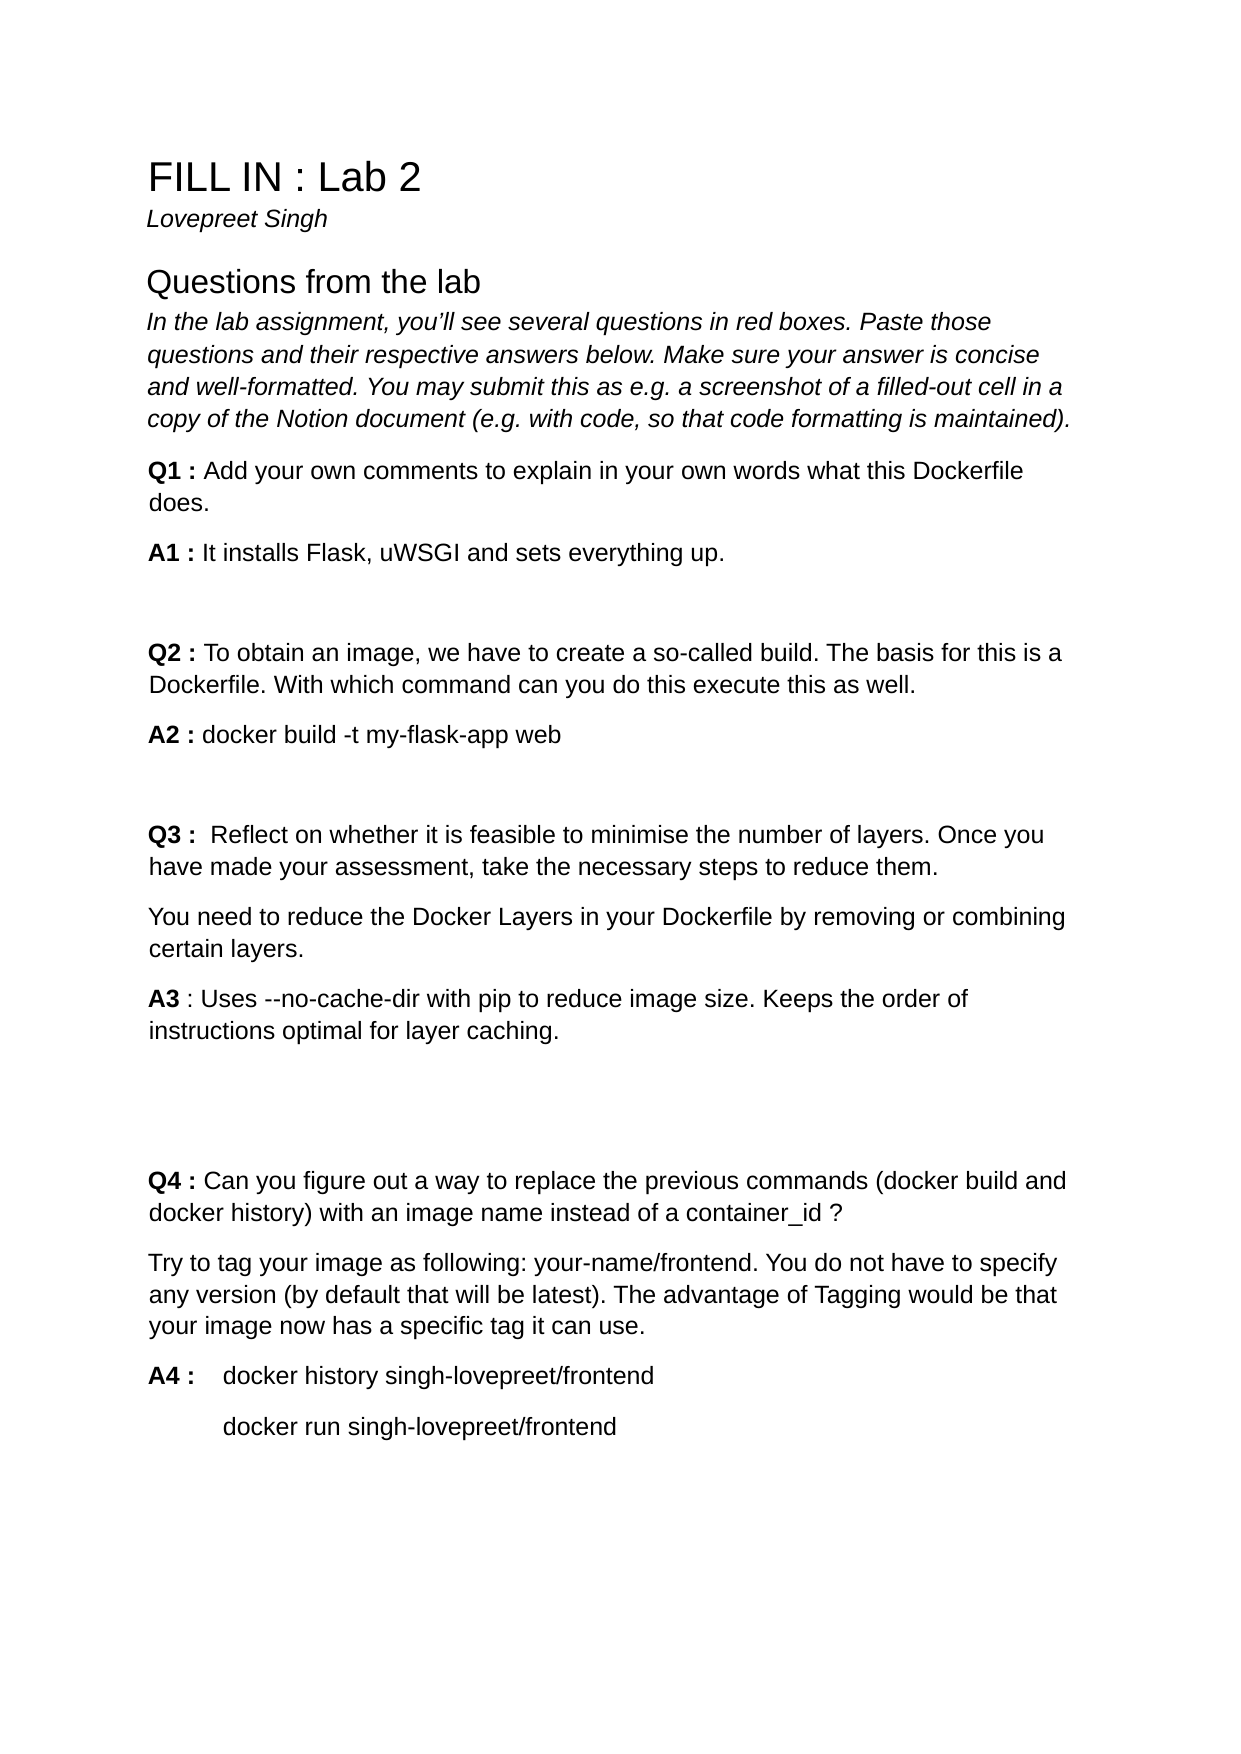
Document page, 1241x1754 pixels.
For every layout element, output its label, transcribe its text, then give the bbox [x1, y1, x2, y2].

text Q1 : Add your own comments to explain in your own words what this Dockerfile does. [148, 456, 1091, 516]
text A1 : It installs Flask, uWSGI and sets everything up. [148, 538, 1091, 567]
text You need to reduce the Docker Layers in your Dockerfile by removing or combining certain layers. [148, 902, 1091, 963]
text A2 : docker build -t my-flask-app web [148, 720, 1091, 749]
text Q3 : Reflect on whether it is feasible to minimise the number of layers. Once you have made your assessment, take the necessary steps to reduce them. [148, 821, 1091, 881]
text docker run singh-lovepreet/frontend [148, 1412, 1091, 1440]
text Q4 : Can you figure out a way to replace the previous commands (docker build and docker history) with an image name instead of a container_id ? [148, 1166, 1091, 1227]
text In the lab assignment, you’ll see several questions in red boxes. Paste those questions and their respective answers below. Make sure your answer is concise and well-formatted. You may submit this as e.g. a screenshot of a filled-out cell in a copy of the Notion document (e.g. with code, so that code formatting is maintained). [146, 307, 1091, 433]
text Lovepreet Singh [146, 204, 1091, 233]
text Q2 : To obtain an image, we have to create a so-called build. The basis for this is a Dockerfile. With which command can you do this execute this as well. [148, 638, 1091, 699]
text Questions from the lab [146, 262, 1091, 301]
text A4 : docker history singh-lovepreet/frontend [148, 1361, 1091, 1390]
text A3 : Uses --no-cache-dir with pip to reduce image size. Keeps the order of instructions optimal for layer caching. [148, 984, 1091, 1044]
text Try to tag your image as following: your-name/frontend. You do not have to specify any version (by default that will be latest). The advantage of Tagging would be that your image now has a specific tag it can use. [148, 1248, 1091, 1340]
text FILL IN : Lab 2 [148, 153, 1091, 201]
